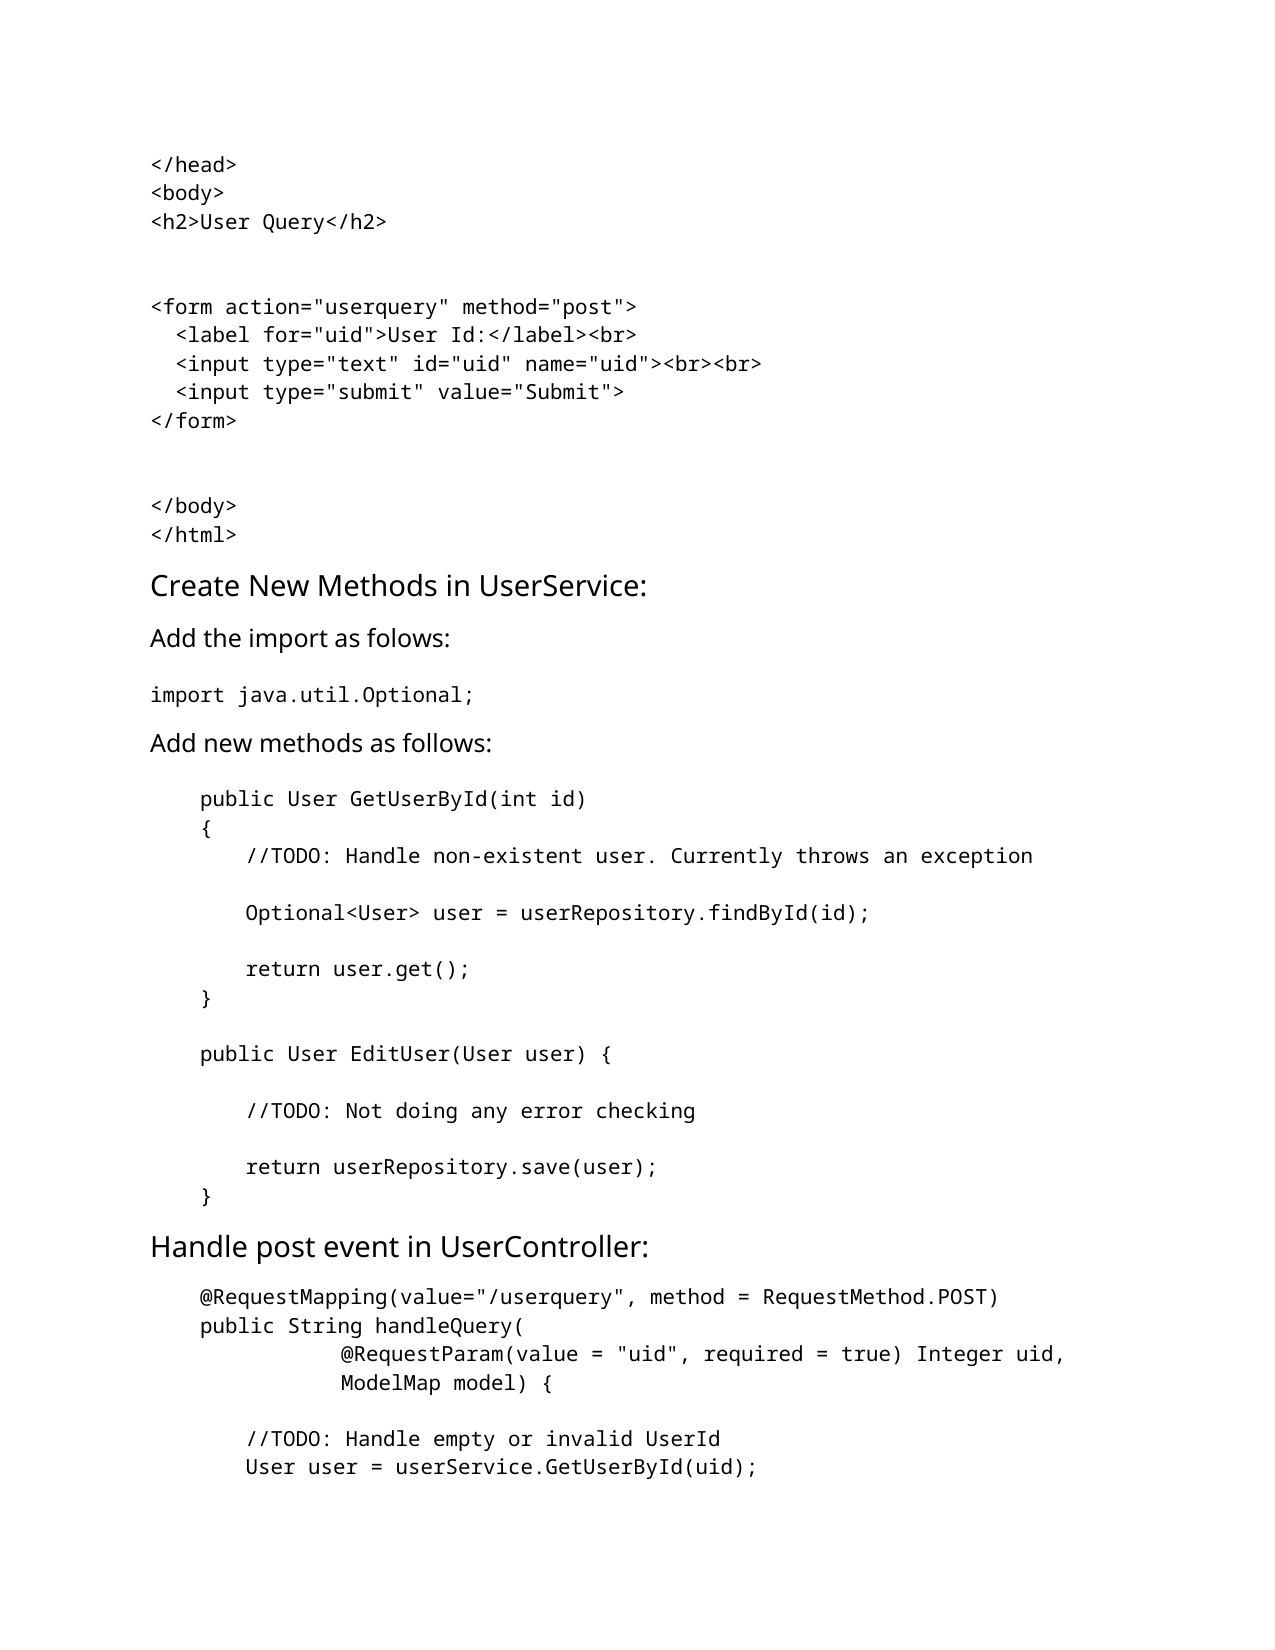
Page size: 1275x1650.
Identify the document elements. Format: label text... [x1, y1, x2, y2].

text @RequestMapping(value="/userquery", method = RequestMethod.POST) [150, 1282, 1125, 1311]
text Optional<User> user = userRepository.findById(id); [150, 898, 1125, 926]
text return user.get(); [150, 954, 1125, 983]
text public User GetUserById(int id) [150, 784, 1125, 813]
text <h2>User Query</h2> [150, 207, 1125, 235]
text </html> [150, 520, 1125, 548]
text </form> [150, 406, 1125, 434]
text <label for="uid">User Id:</label><br> [150, 321, 1125, 349]
text { [150, 813, 1125, 841]
text //TODO: Not doing any error checking [150, 1096, 1125, 1124]
text //TODO: Handle empty or invalid UserId [150, 1424, 1125, 1452]
text //TODO: Handle non-existent user. Currently throws an exception [150, 841, 1125, 870]
text Add new methods as follows: [150, 725, 1125, 759]
text Create New Methods in UserService: [150, 565, 1125, 604]
text <input type="text" id="uid" name="uid"><br><br> [150, 349, 1125, 377]
text } [150, 983, 1125, 1011]
text public User EditUser(User user) { [150, 1039, 1125, 1068]
text <body> [150, 178, 1125, 207]
text Add the import as folows: [150, 621, 1125, 655]
text ModelMap model) { [150, 1368, 1125, 1396]
text <input type="submit" value="Submit"> [150, 377, 1125, 406]
text @RequestParam(value = "uid", required = true) Integer uid, [150, 1339, 1125, 1368]
text </body> [150, 491, 1125, 520]
text User user = userService.GetUserById(uid); [150, 1452, 1125, 1481]
text public String handleQuery( [150, 1311, 1125, 1339]
text <form action="userquery" method="post"> [150, 292, 1125, 321]
text import java.util.Optional; [150, 680, 1125, 709]
text </head> [150, 150, 1125, 178]
text Handle post event in UserController: [150, 1226, 1125, 1266]
text } [150, 1181, 1125, 1209]
text return userRepository.save(user); [150, 1152, 1125, 1181]
